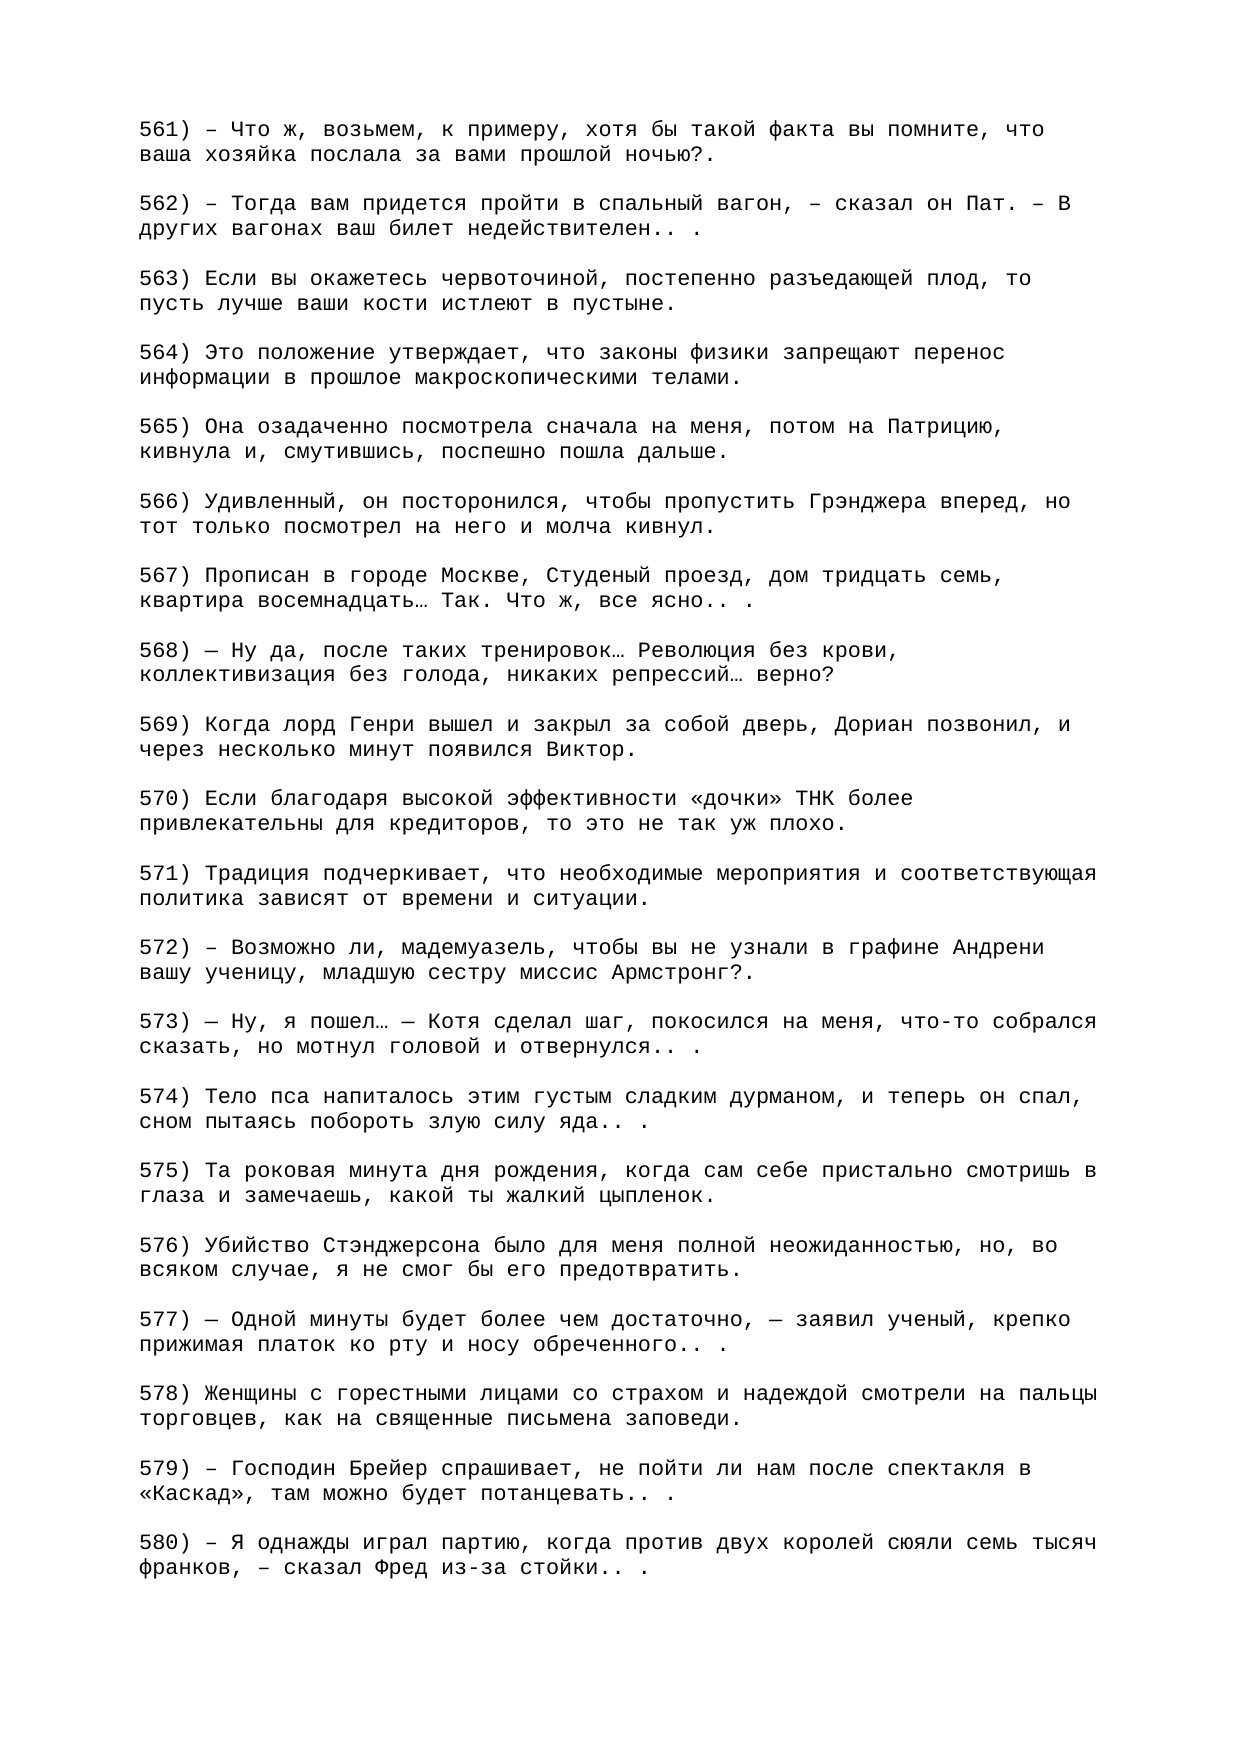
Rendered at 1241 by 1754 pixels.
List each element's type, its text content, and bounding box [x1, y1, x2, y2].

text 564) Это положение утверждает, что законы физики запрещают перенос информации в прошлое макроскопическими телами. [139, 341, 1101, 391]
text 579) – Господин Брейер спрашивает, не пойти ли нам после спектакля в «Каскад», там можно будет потанцевать.. . [139, 1457, 1101, 1506]
text 571) Традиция подчеркивает, что необходимые мероприятия и соответствующая политика зависят от времени и ситуации. [139, 862, 1101, 911]
text 568) — Ну да, после таких тренировок… Революция без крови, коллективизация без голода, никаких репрессий… верно? [139, 639, 1101, 688]
text 561) – Что ж, возьмем, к примеру, хотя бы такой факта вы помните, что ваша хозяйка послала за вами прошлой ночью?. [139, 118, 1101, 168]
text 562) – Тогда вам придется пройти в спальный вагон, – сказал он Пат. – В других вагонах ваш билет недействителен.. . [139, 192, 1101, 242]
text 566) Удивленный, он посторонился, чтобы пропустить Грэнджера вперед, но тот только посмотрел на него и молча кивнул. [139, 490, 1101, 539]
text 565) Она озадаченно посмотрела сначала на меня, потом на Патрицию, кивнула и, смутившись, поспешно пошла дальше. [139, 416, 1101, 465]
text 567) Прописан в городе Москве, Студеный проезд, дом тридцать семь, квартира восемнадцать… Так. Что ж, все ясно.. . [139, 564, 1101, 614]
text 572) – Возможно ли, мадемуазель, чтобы вы не узнали в графине Андрени вашу ученицу, младшую сестру миссис Армстронг?. [139, 936, 1101, 986]
text 570) Если благодаря высокой эффективности «дочки» ТНК более привлекательны для кредиторов, то это не так уж плохо. [139, 787, 1101, 837]
text 563) Если вы окажетесь червоточиной, постепенно разъедающей плод, то пусть лучше ваши кости истлеют в пустыне. [139, 267, 1101, 316]
text 569) Когда лорд Генри вышел и закрыл за собой дверь, Дориан позвонил, и через несколько минут появился Виктор. [139, 713, 1101, 763]
text 577) — Одной минуты будет более чем достаточно, — заявил ученый, крепко прижимая платок ко рту и носу обреченного.. . [139, 1308, 1101, 1358]
text 575) Та роковая минута дня рождения, когда сам себе пристально смотришь в глаза и замечаешь, какой ты жалкий цыпленок. [139, 1159, 1101, 1209]
text 578) Женщины с горестными лицами со страхом и надеждой смотрели на пальцы торговцев, как на священные письмена заповеди. [139, 1382, 1101, 1432]
text 573) — Ну, я пошел… — Котя сделал шаг, покосился на меня, что-то собрался сказать, но мотнул головой и отвернулся.. . [139, 1011, 1101, 1060]
text 574) Тело пса напиталось этим густым сладким дурманом, и теперь он спал, сном пытаясь побороть злую силу яда.. . [139, 1085, 1101, 1134]
text 580) – Я однажды играл партию, когда против двух королей сюяли семь тысяч франков, – сказал Фред из-за стойки.. . [139, 1531, 1101, 1581]
text 576) Убийство Стэнджерсона было для меня полной неожиданностью, но, во всяком случае, я не смог бы его предотвратить. [139, 1234, 1101, 1283]
